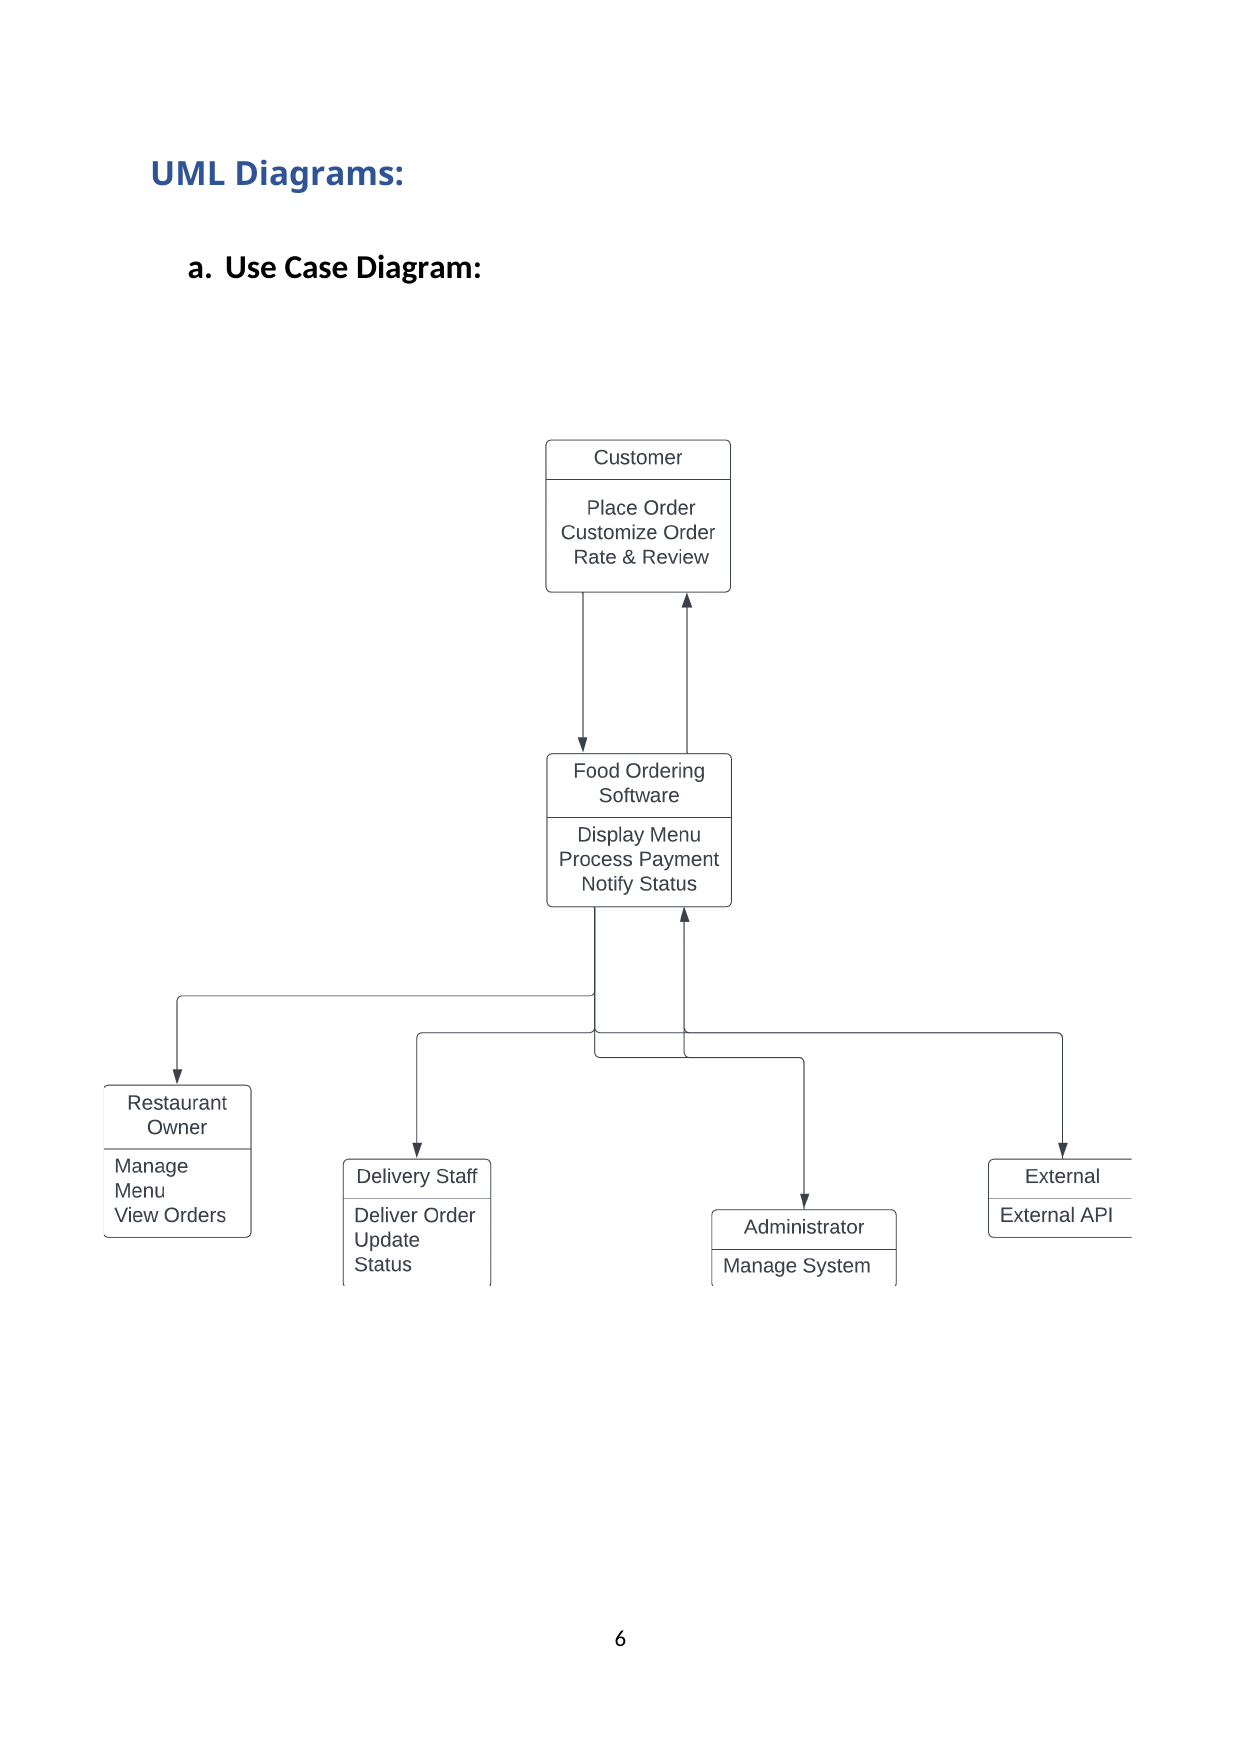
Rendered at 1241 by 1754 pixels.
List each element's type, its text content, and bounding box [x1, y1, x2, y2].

subtitle UML Diagrams: [150, 150, 1090, 195]
list Use Case Diagram: [187, 246, 1090, 287]
picture [103, 439, 1131, 1287]
